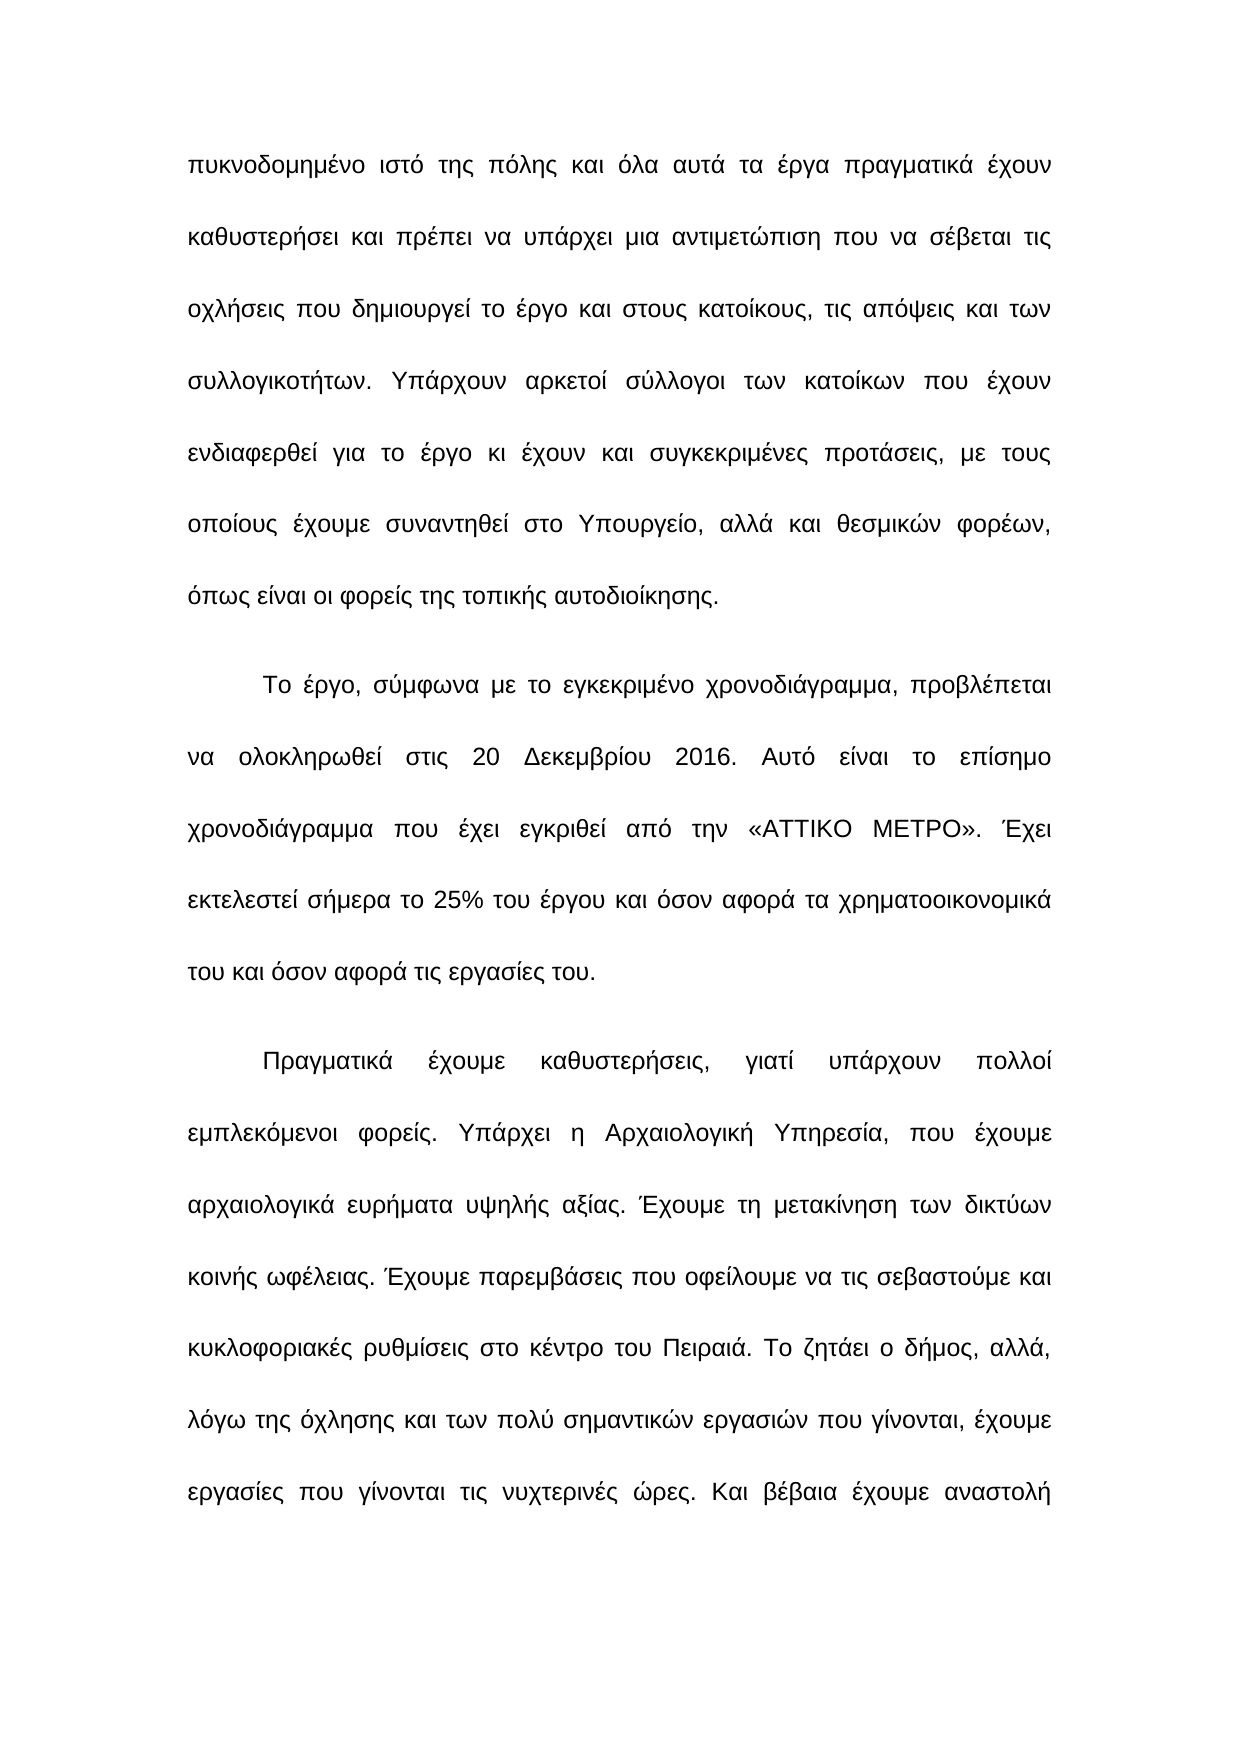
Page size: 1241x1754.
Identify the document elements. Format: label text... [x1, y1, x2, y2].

text Το έργο, σύμφωνα με το εγκεκριμένο χρονοδιάγραμμα, προβλέπεται να ολοκληρωθεί στις 20 Δεκεμβρίου 2016. Αυτό είναι το επίσημο χρονοδιάγραμμα που έχει εγκριθεί από την «ΑΤΤΙΚΟ ΜΕΤΡΟ». Έχει εκτελεστεί σήμερα το 25% του έργου και όσον αφορά τα χρηματοοικονομικά του και όσον αφορά τις εργασίες του. [187, 670, 1053, 986]
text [187, 1046, 1053, 1506]
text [187, 150, 1053, 610]
